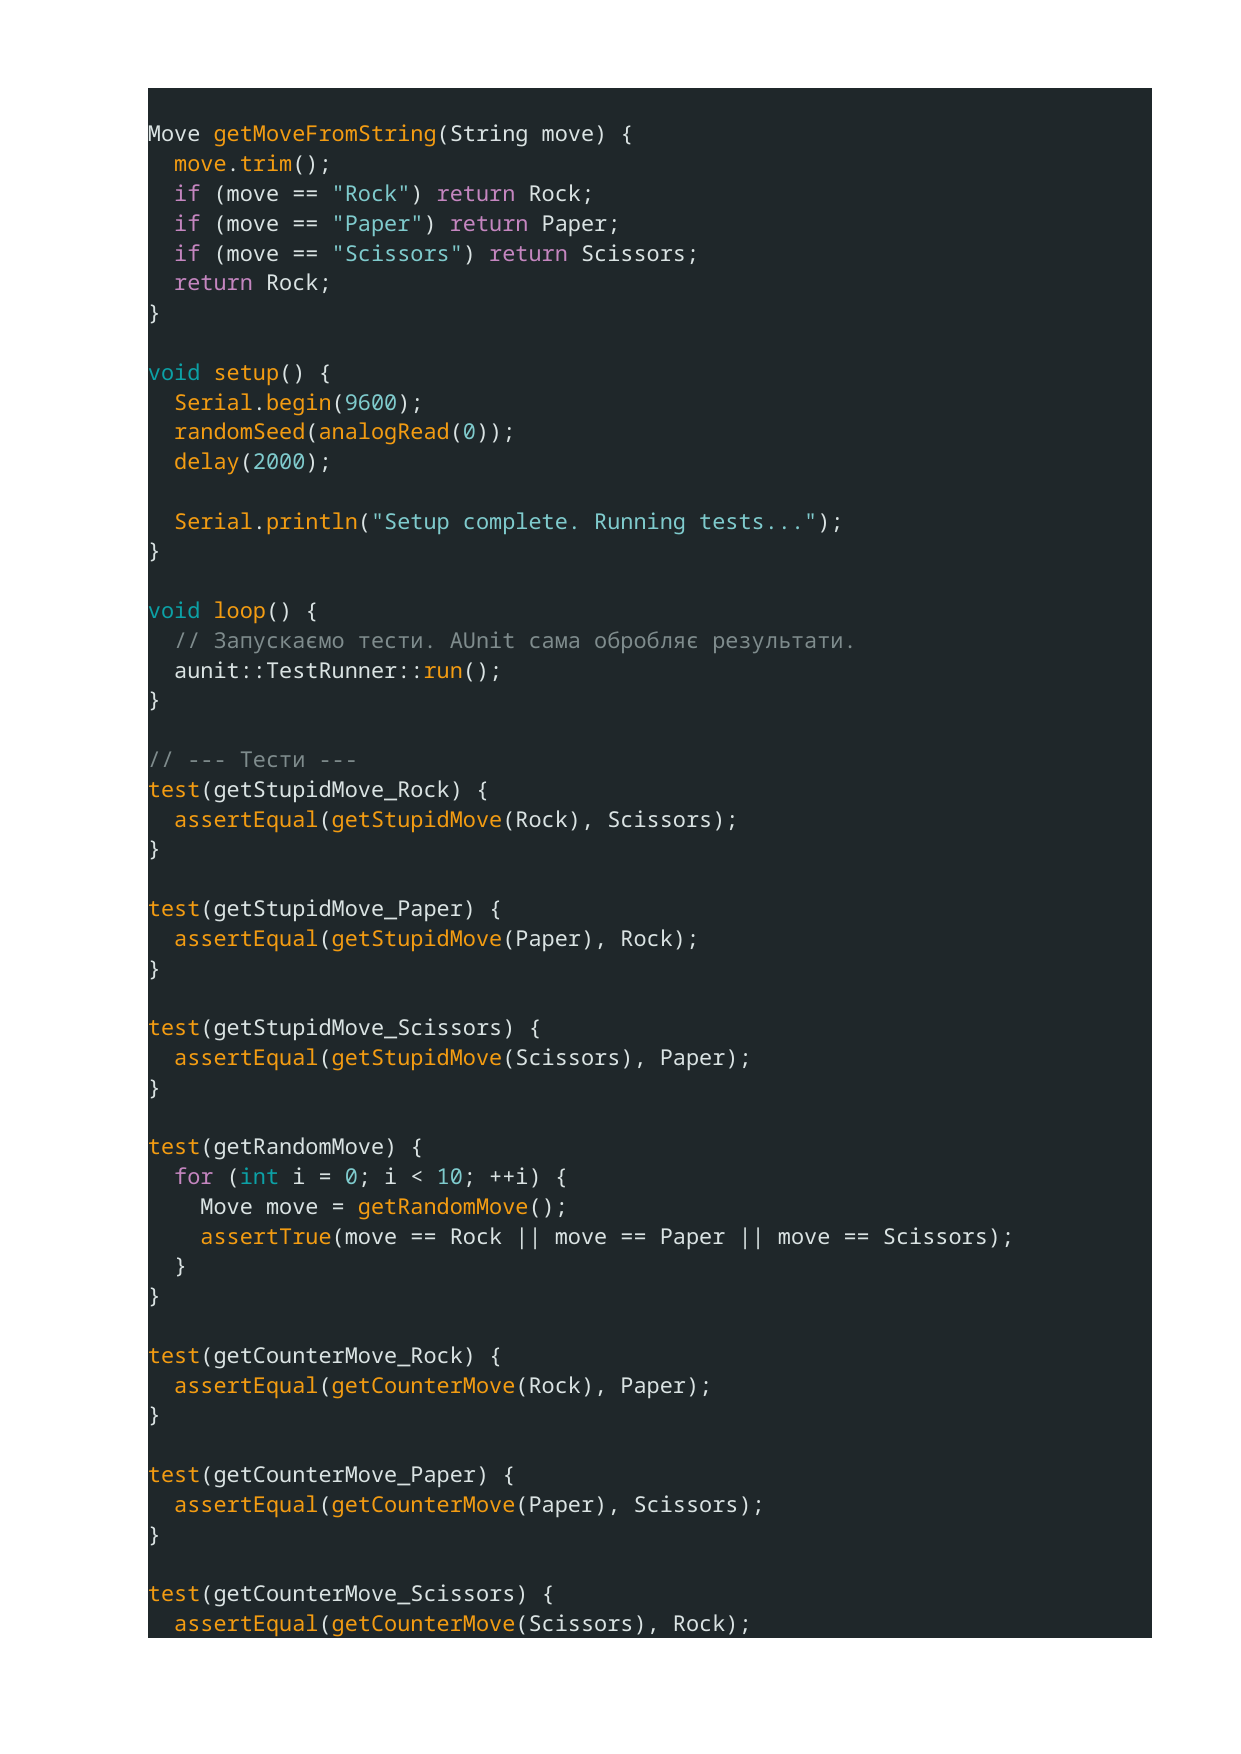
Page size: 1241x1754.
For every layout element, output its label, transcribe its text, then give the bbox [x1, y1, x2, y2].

text // --- Тести --- [148, 744, 1152, 774]
text // Запускаємо тести. AUnit сама обробляє результати. [148, 625, 1152, 654]
text move.trim(); [148, 148, 1152, 178]
text } [148, 1280, 1152, 1310]
text if (move == "Rock") return Rock; [148, 178, 1152, 208]
text } [148, 833, 1152, 863]
text void loop() { [148, 595, 1152, 625]
text } [148, 1518, 1152, 1548]
text } [148, 535, 1152, 565]
text assertEqual(getStupidMove(Scissors), Paper); [148, 1042, 1152, 1072]
text assertEqual(getCounterMove(Scissors), Rock); [148, 1608, 1152, 1638]
text return Rock; [148, 267, 1152, 297]
text if (move == "Scissors") return Scissors; [148, 237, 1152, 267]
text if (move == "Paper") return Paper; [148, 208, 1152, 237]
text } [148, 1399, 1152, 1429]
text assertTrue(move == Rock || move == Paper || move == Scissors); [148, 1221, 1152, 1250]
text test(getRandomMove) { [148, 1131, 1152, 1161]
text for (int i = 0; i < 10; ++i) { [148, 1161, 1152, 1191]
text } [148, 1250, 1152, 1280]
text test(getCounterMove_Rock) { [148, 1340, 1152, 1369]
text delay(2000); [148, 446, 1152, 476]
text } [148, 684, 1152, 714]
text } [148, 297, 1152, 327]
text test(getStupidMove_Rock) { [148, 774, 1152, 803]
text Serial.begin(9600); [148, 386, 1152, 416]
text } [148, 952, 1152, 982]
text test(getStupidMove_Scissors) { [148, 1012, 1152, 1042]
text assertEqual(getStupidMove(Paper), Rock); [148, 923, 1152, 952]
text } [148, 1072, 1152, 1101]
text randomSeed(analogRead(0)); [148, 416, 1152, 446]
text test(getStupidMove_Paper) { [148, 893, 1152, 923]
text assertEqual(getCounterMove(Paper), Scissors); [148, 1489, 1152, 1518]
text void setup() { [148, 357, 1152, 386]
text assertEqual(getStupidMove(Rock), Scissors); [148, 803, 1152, 833]
text Move getMoveFromString(String move) { [148, 118, 1152, 148]
text Move move = getRandomMove(); [148, 1191, 1152, 1221]
text Serial.println("Setup complete. Running tests..."); [148, 506, 1152, 535]
text test(getCounterMove_Paper) { [148, 1459, 1152, 1489]
text aunit::TestRunner::run(); [148, 654, 1152, 684]
text test(getCounterMove_Scissors) { [148, 1578, 1152, 1608]
text assertEqual(getCounterMove(Rock), Paper); [148, 1369, 1152, 1399]
